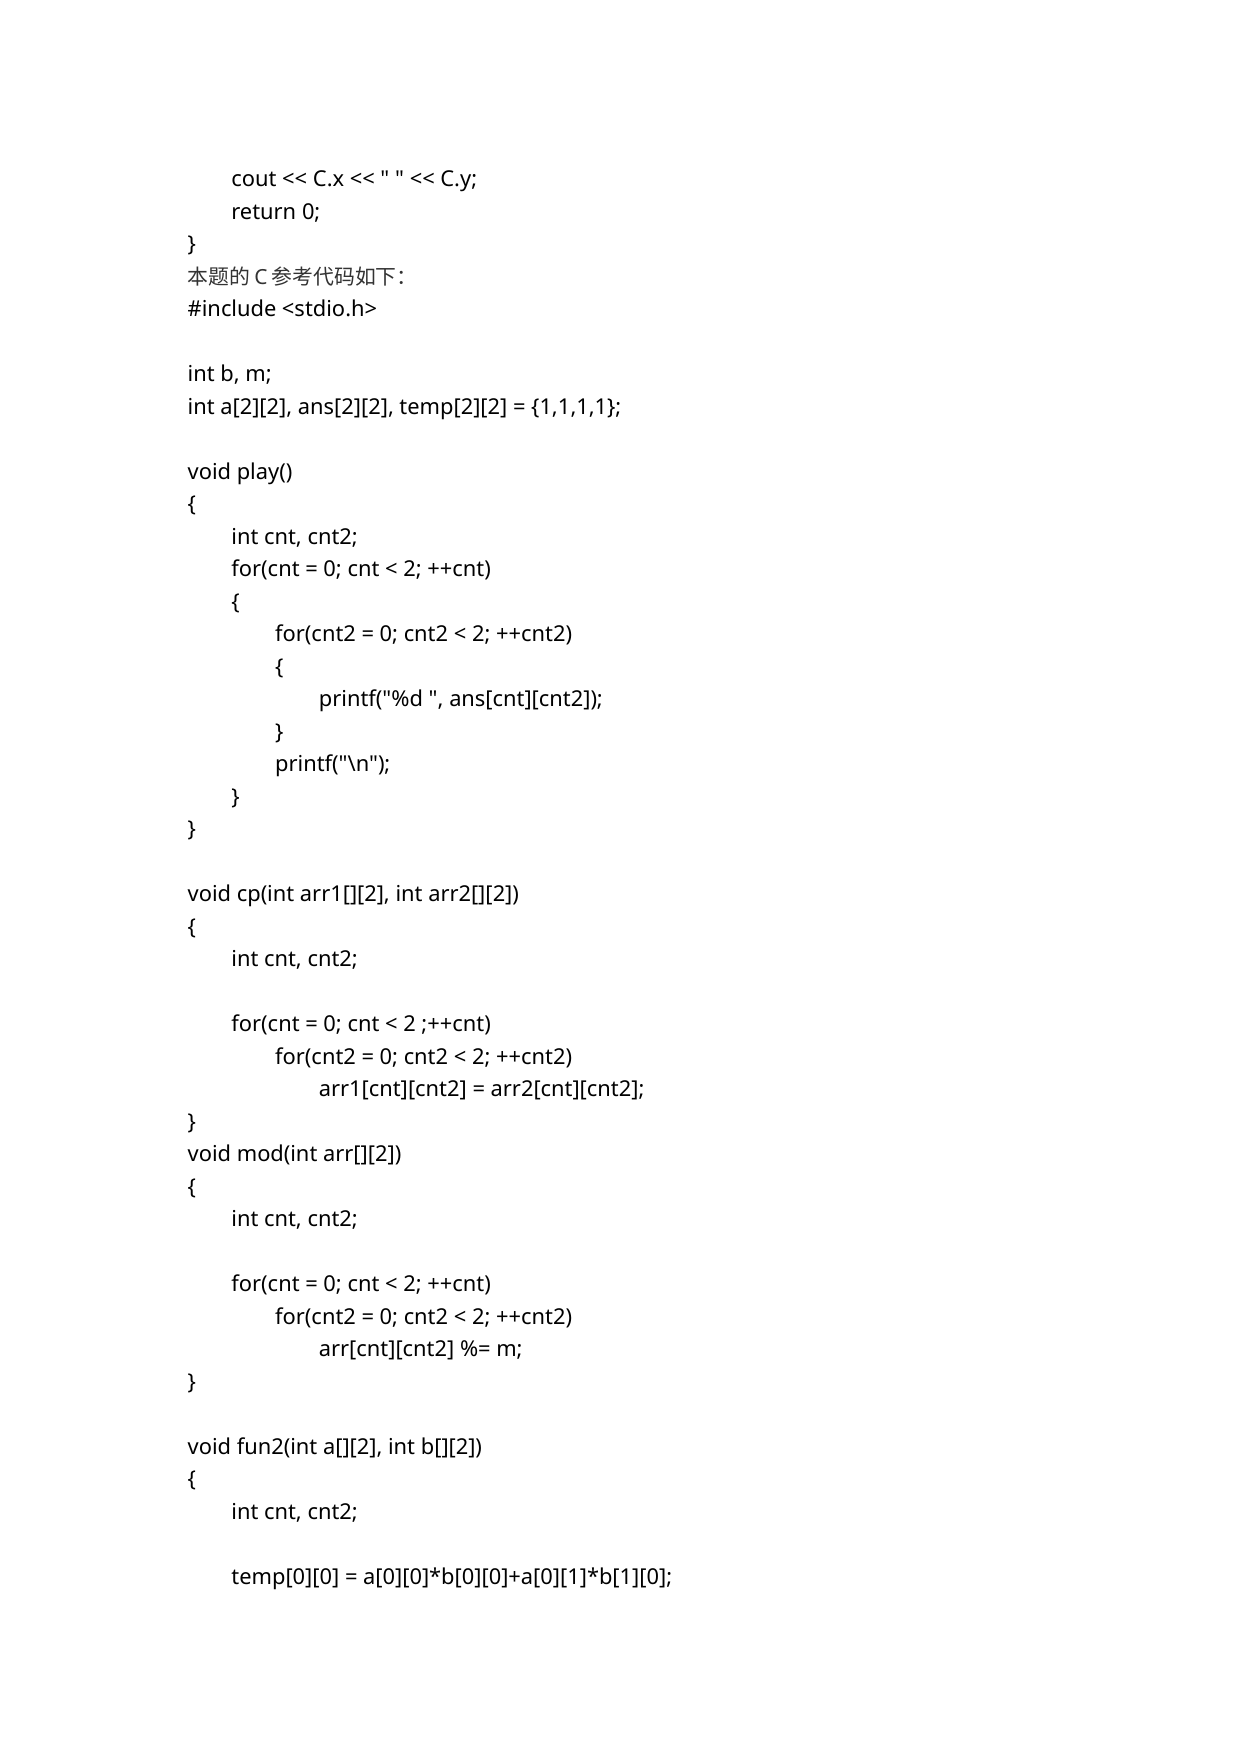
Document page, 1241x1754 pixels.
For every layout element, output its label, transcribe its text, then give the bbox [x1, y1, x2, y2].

text { [187, 584, 1053, 617]
text void mod(int arr[][2]) [187, 1137, 1053, 1169]
text } [187, 1364, 1053, 1397]
text void fun2(int a[][2], int b[][2]) [187, 1429, 1053, 1462]
text void cp(int arr1[][2], int arr2[][2]) [187, 877, 1053, 909]
text int b, m; [187, 357, 1053, 389]
text void play() [187, 454, 1053, 487]
text for(cnt = 0; cnt < 2; ++cnt) [187, 552, 1053, 584]
text } [187, 779, 1053, 812]
text int a[2][2], ans[2][2], temp[2][2] = {1,1,1,1}; [187, 389, 1053, 422]
text int cnt, cnt2; [187, 519, 1053, 552]
text for(cnt = 0; cnt < 2; ++cnt) [187, 1267, 1053, 1299]
text for(cnt = 0; cnt < 2 ;++cnt) [187, 1007, 1053, 1039]
text } [187, 714, 1053, 747]
text } [187, 1104, 1053, 1137]
text } [187, 227, 1053, 259]
text for(cnt2 = 0; cnt2 < 2; ++cnt2) [187, 1299, 1053, 1332]
text { [187, 1462, 1053, 1494]
text { [187, 649, 1053, 682]
text return 0; [187, 194, 1053, 227]
text int cnt, cnt2; [187, 1494, 1053, 1527]
text { [187, 487, 1053, 519]
text arr1[cnt][cnt2] = arr2[cnt][cnt2]; [187, 1072, 1053, 1104]
text cout << C.x << " " << C.y; [187, 162, 1053, 194]
text { [187, 909, 1053, 942]
text arr[cnt][cnt2] %= m; [187, 1332, 1053, 1364]
text for(cnt2 = 0; cnt2 < 2; ++cnt2) [187, 1039, 1053, 1072]
text printf("%d ", ans[cnt][cnt2]); [187, 682, 1053, 714]
text } [187, 812, 1053, 844]
text int cnt, cnt2; [187, 942, 1053, 974]
text #include <stdio.h> [187, 292, 1053, 324]
text temp[0][0] = a[0][0]*b[0][0]+a[0][1]*b[1][0]; [187, 1559, 1053, 1592]
text int cnt, cnt2; [187, 1202, 1053, 1234]
text 本题的C参考代码如下： [187, 259, 1053, 292]
text for(cnt2 = 0; cnt2 < 2; ++cnt2) [187, 617, 1053, 649]
text { [187, 1169, 1053, 1202]
text printf("\n"); [187, 747, 1053, 779]
